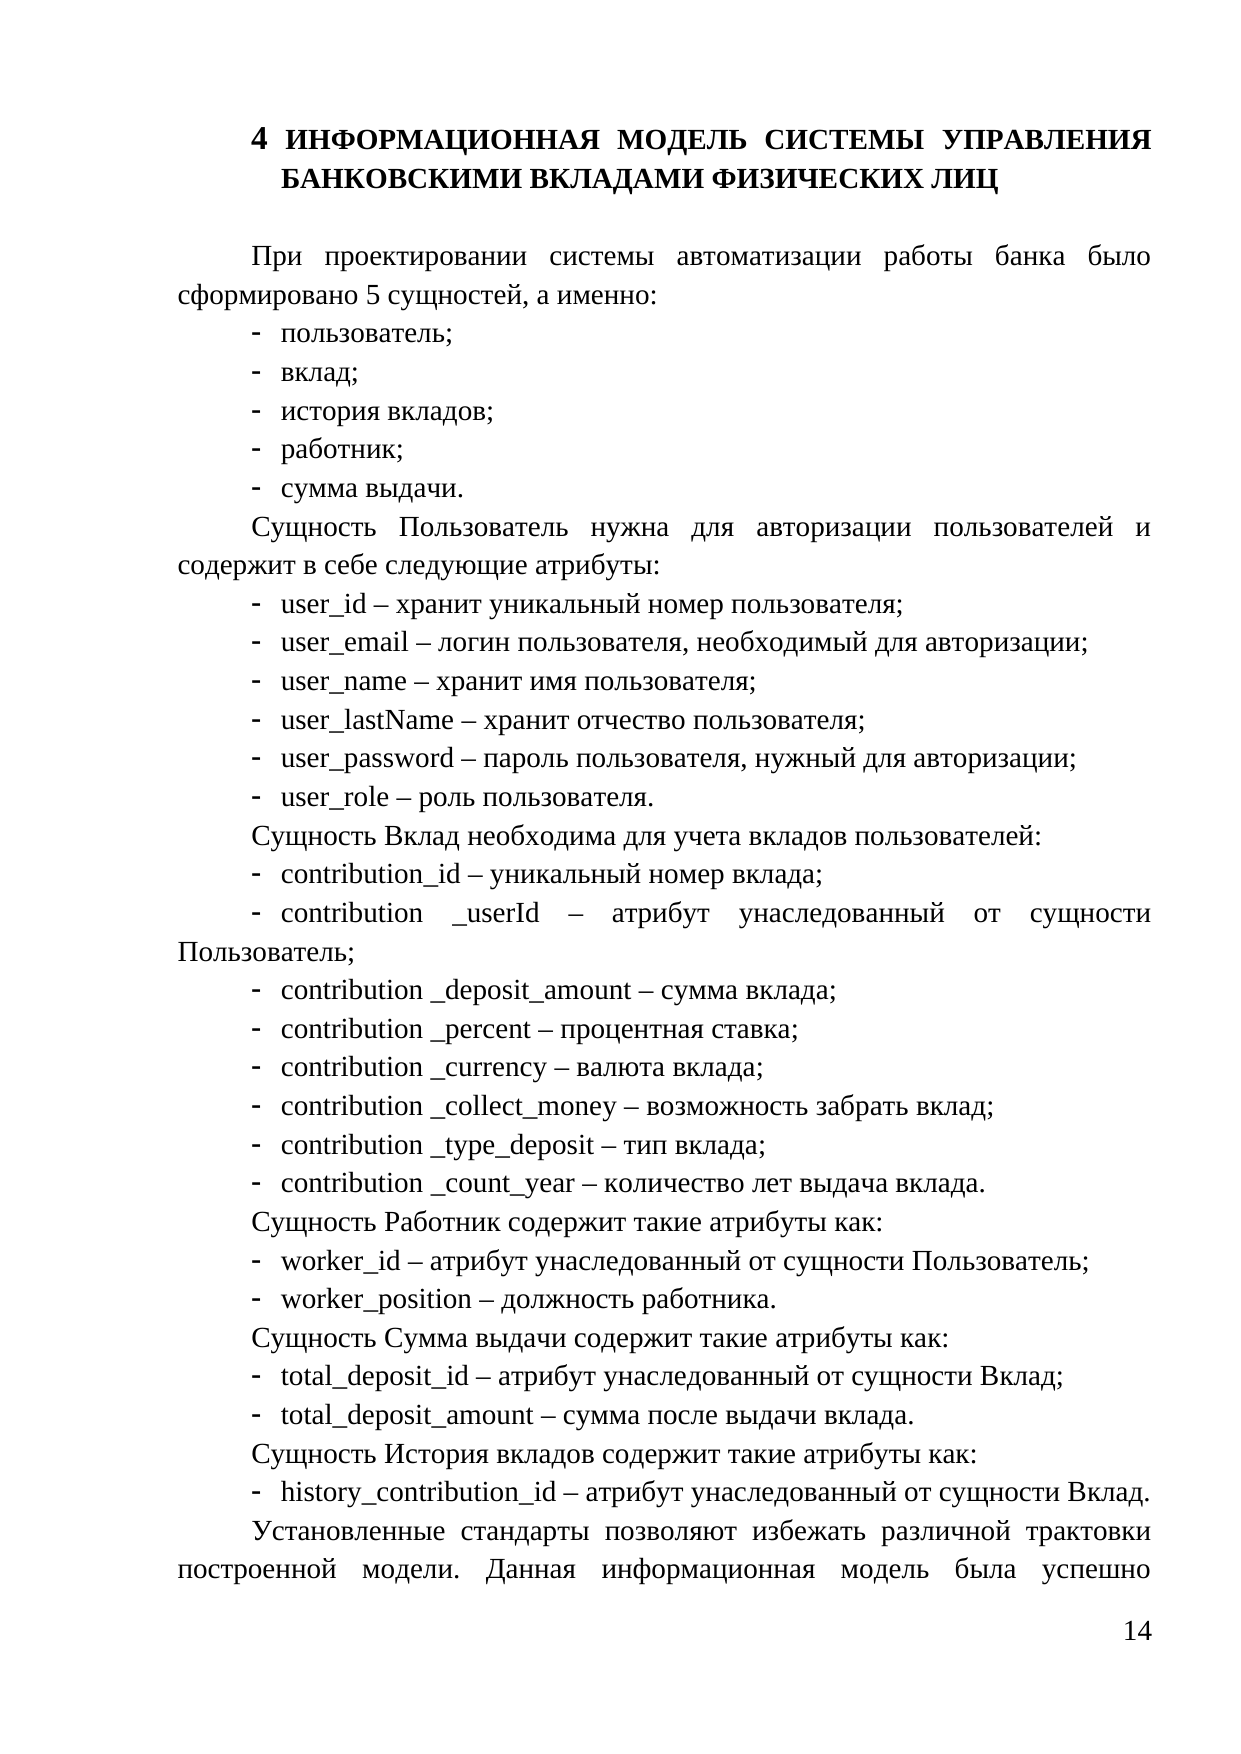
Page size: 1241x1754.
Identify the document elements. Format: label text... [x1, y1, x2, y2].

list user_role – роль пользователя. [177, 779, 1152, 813]
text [177, 1513, 1152, 1585]
list user_name – хранит имя пользователя; [177, 663, 1152, 697]
list contribution_id – уникальный номер вклада; [177, 856, 1152, 890]
list user_password – пароль пользователя, нужный для авторизации; [177, 741, 1152, 774]
list вклад; [177, 354, 1152, 388]
list user_lastName – хранит отчество пользователя; [177, 702, 1152, 736]
list worker_id – атрибут унаследованный от сущности Пользователь; [177, 1243, 1152, 1276]
list user_id – хранит уникальный номер пользователя; [177, 586, 1152, 619]
list contribution _type_deposit – тип вклада; [177, 1127, 1152, 1160]
text Сущность Вклад необходима для учета вкладов пользователей: [177, 818, 1152, 851]
list contribution _percent – процентная ставка; [177, 1011, 1152, 1044]
text Сущность Пользователь нужна для авторизации пользователей и содержит в себе следующие атрибуты: [177, 509, 1152, 581]
text Сущность Сумма выдачи содержит такие атрибуты как: [177, 1320, 1152, 1353]
text Сущность Работник содержит такие атрибуты как: [177, 1204, 1152, 1238]
list history_contribution_id – атрибут унаследованный от сущности Вклад. [251, 1474, 1152, 1508]
text При проектировании системы автоматизации работы банка было сформировано 5 сущностей, а именно: [177, 238, 1152, 311]
list contribution _collect_money – возможность забрать вклад; [177, 1088, 1152, 1122]
text Сущность История вкладов содержит такие атрибуты как: [177, 1436, 1152, 1469]
list contribution _currency – валюта вклада; [177, 1049, 1152, 1083]
list total_deposit_amount – сумма после выдачи вклада. [177, 1397, 1152, 1431]
list contribution _deposit_amount – сумма вклада; [177, 972, 1152, 1006]
list worker_position – должность работника. [177, 1281, 1152, 1315]
list contribution _userId – атрибут унаследованный от сущности Пользователь; [177, 895, 1152, 967]
list contribution _count_year – количество лет выдача вклада. [177, 1165, 1152, 1199]
subtitle 4 ИНФОРМАЦИОННАЯ МОДЕЛЬ СИСТЕМЫ УПРАВЛЕНИЯ БАНКОВСКИМИ ВКЛАДАМИ ФИЗИЧЕСКИХ ЛИЦ [251, 118, 1152, 195]
list user_email – логин пользователя, необходимый для авторизации; [177, 624, 1152, 658]
list история вкладов; [177, 393, 1152, 427]
list total_deposit_id – атрибут унаследованный от сущности Вклад; [177, 1358, 1152, 1392]
list пользователь; [177, 316, 1152, 349]
list сумма выдачи. [177, 470, 1152, 504]
list работник; [177, 432, 1152, 465]
